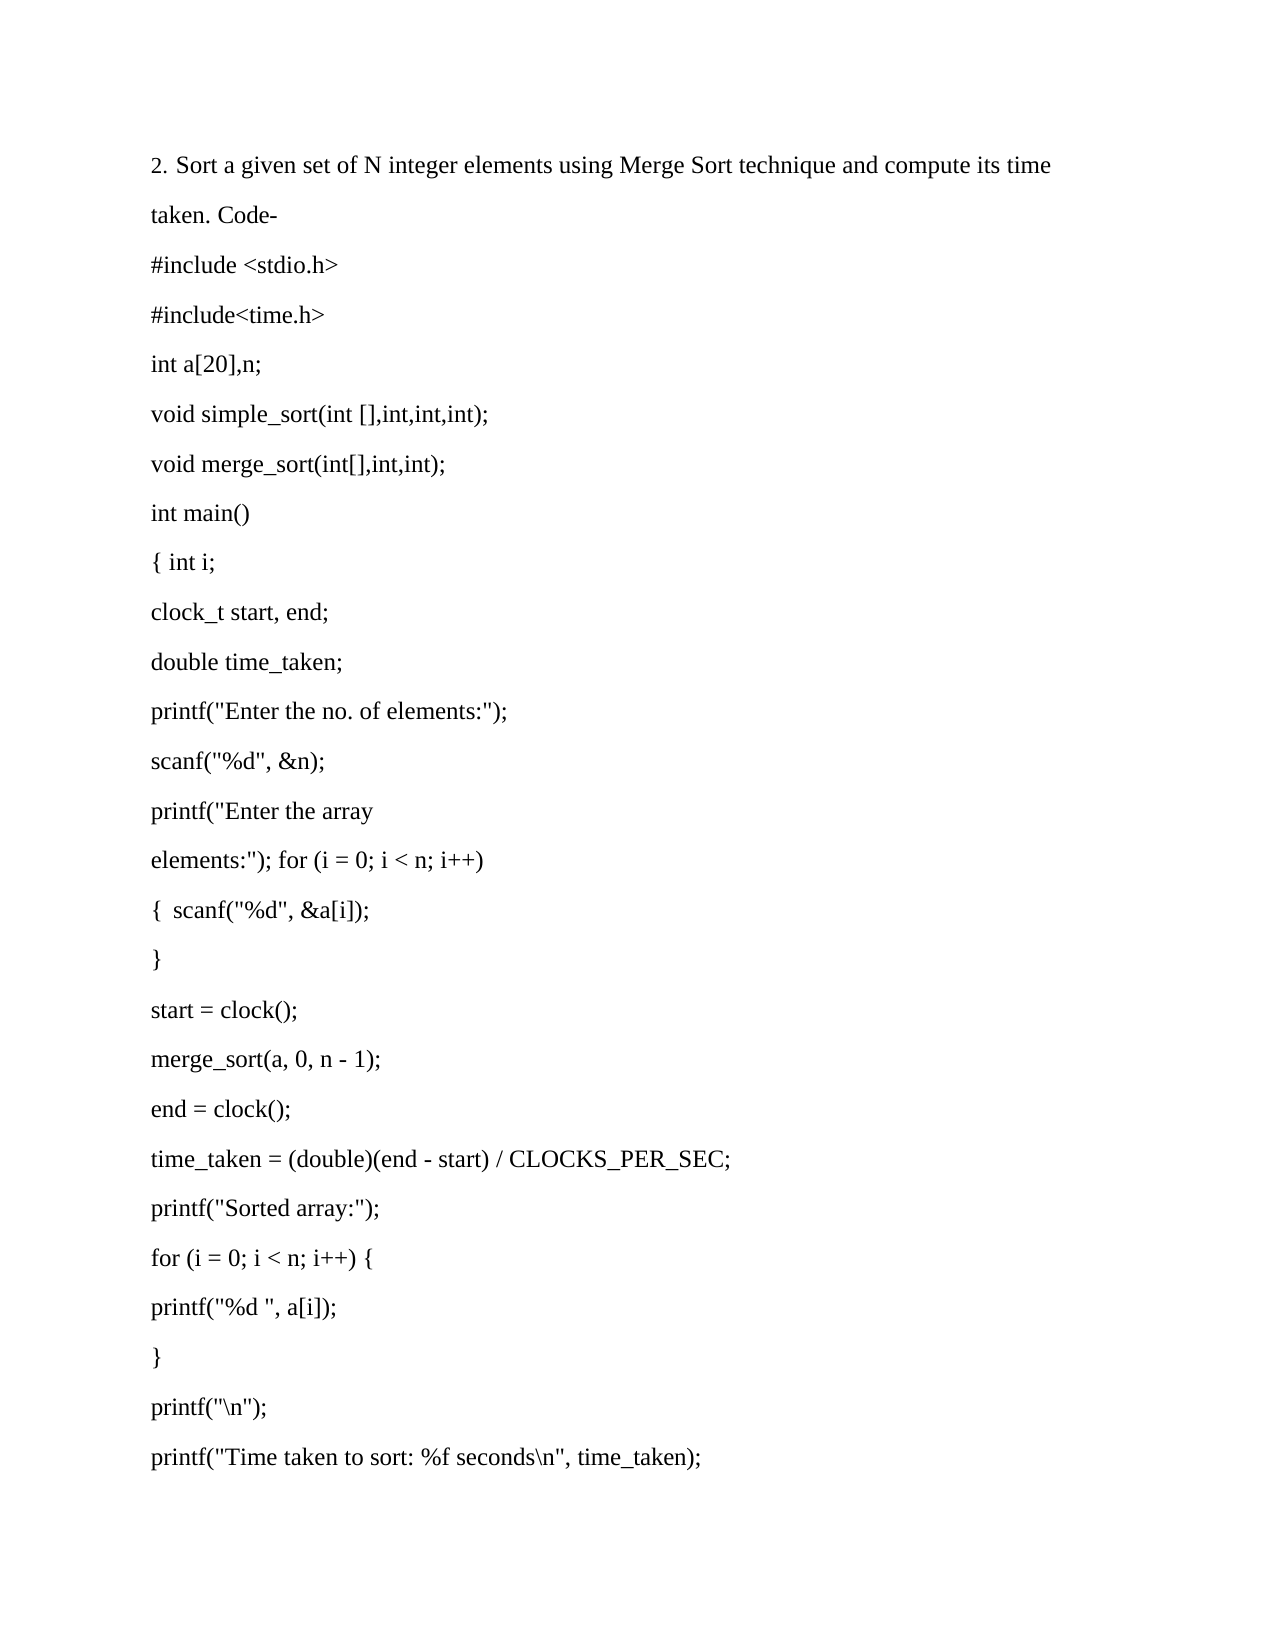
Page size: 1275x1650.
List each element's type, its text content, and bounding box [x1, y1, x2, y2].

text printf("\n"); [151, 1392, 1162, 1421]
list Sort a given set of N integer elements using Merge Sort technique and compute its time taken. Code- [151, 151, 1117, 229]
text } [151, 945, 1162, 973]
text #include <stdio.h> #include<time.h> int a[20],n; [151, 250, 339, 378]
text printf("Enter the no. of elements:"); scanf("%d", &n); [151, 696, 571, 775]
text clock_t start, end; double time_taken; [151, 597, 343, 676]
text start = clock(); merge_sort(a, 0, n - 1); end = clock(); [151, 995, 410, 1123]
text for (i = 0; i < n; i++) { printf("%d ", a[i]); [151, 1243, 376, 1321]
text time_taken = (double)(end - start) / CLOCKS_PER_SEC; printf("Sorted array:"); [151, 1144, 756, 1222]
text } [151, 1342, 1162, 1371]
text printf("Enter the array elements:"); for (i = 0; i < n; i++) { scanf("%d", &a[i]); [151, 796, 499, 924]
text printf("Time taken to sort: %f seconds\n", time_taken); [151, 1442, 1162, 1471]
text void simple_sort(int [],int,int,int); void merge_sort(int[],int,int); [151, 399, 493, 477]
text int main() { int i; [151, 498, 289, 576]
